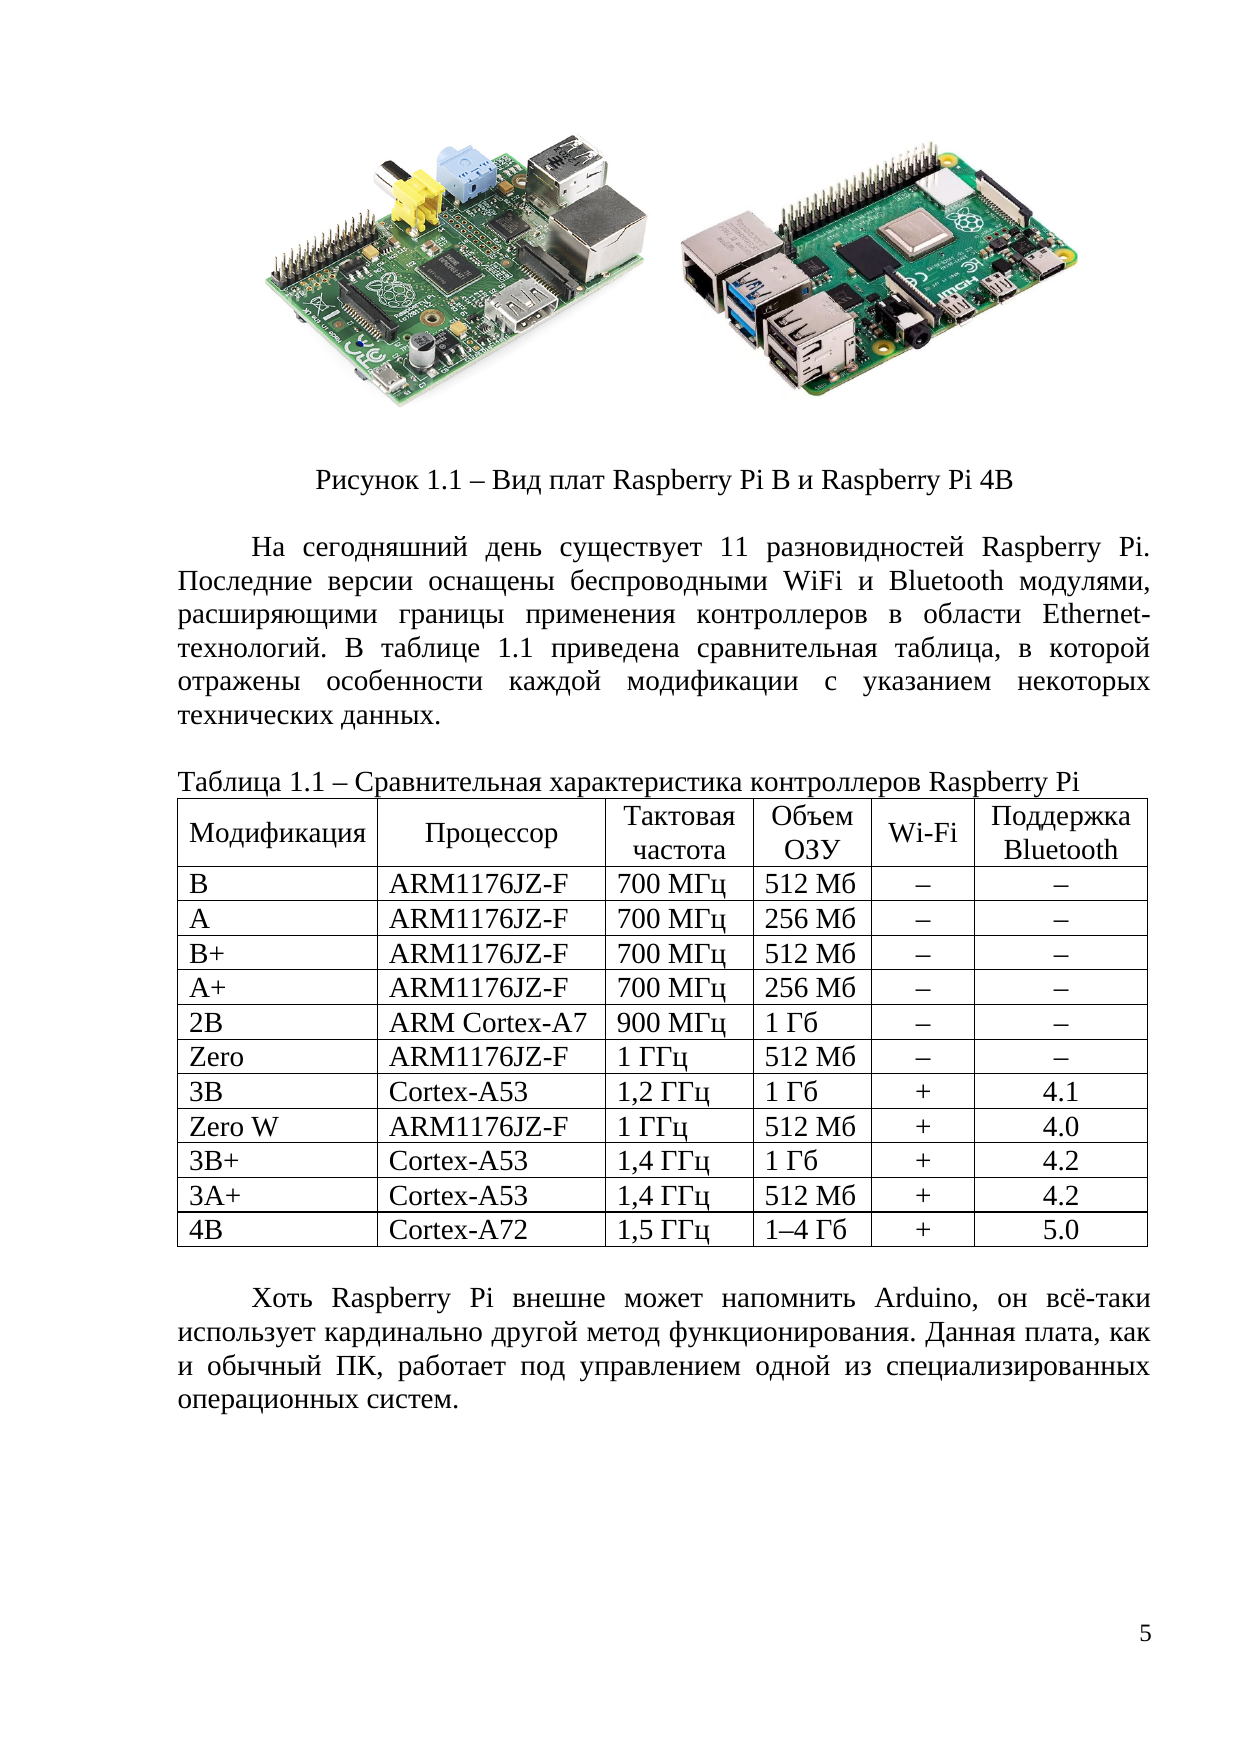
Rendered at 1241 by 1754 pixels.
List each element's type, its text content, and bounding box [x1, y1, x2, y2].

table_cell + [872, 1178, 974, 1211]
table_cell ARM1176JZ-F [378, 936, 605, 969]
table_header Поддержка Bluetooth [975, 799, 1147, 866]
table_cell 512 Мб [754, 867, 871, 900]
table_cell – [872, 1040, 974, 1073]
table_cell 256 Мб [754, 970, 871, 1004]
table_cell 700 МГц [606, 936, 753, 969]
table_cell 1 Гб [754, 1005, 871, 1038]
table_cell A [178, 901, 377, 935]
table_cell 4.1 [975, 1074, 1147, 1108]
table_cell 512 Мб [754, 936, 871, 969]
table_cell Cortex-A53 [378, 1178, 605, 1211]
table_cell 1 Гб [754, 1074, 871, 1108]
table_cell 256 Мб [754, 901, 871, 935]
table_cell Zero W [178, 1109, 377, 1142]
table_cell 700 МГц [606, 867, 753, 900]
table_cell 1,4 ГГц [606, 1178, 753, 1211]
table_cell 3A+ [178, 1178, 377, 1211]
table_header Модификация [178, 799, 377, 866]
table_cell 5.0 [975, 1213, 1147, 1246]
table_cell – [975, 1040, 1147, 1073]
text На сегодняшний день существует 11 разновидностей Raspberry Pi. Последние версии оснащены беспроводными WiFi и Bluetooth модулями, расширяющими границы применения контроллеров в области Ethernet-технологий. В таблице 1.1 приведена сравнительная таблица, в которой отражены особенности каждой модификации с указанием некоторых технических данных. [177, 529, 1152, 730]
table_header Wi-Fi [872, 799, 974, 866]
table_cell + [872, 1213, 974, 1246]
table_cell 3B+ [178, 1143, 377, 1177]
table_cell 4.0 [975, 1109, 1147, 1142]
table_header Процессор [378, 799, 605, 866]
table_cell 1 ГГц [606, 1109, 753, 1142]
table_cell – [872, 901, 974, 935]
table_cell 1,2 ГГц [606, 1074, 753, 1108]
table_cell 2B [178, 1005, 377, 1038]
table_cell – [975, 970, 1147, 1004]
table_cell 900 МГц [606, 1005, 753, 1038]
table_cell ARM Cortex-A7 [378, 1005, 605, 1038]
table_cell ARM1176JZ-F [378, 1040, 605, 1073]
table_cell 4.2 [975, 1143, 1147, 1177]
table_cell – [975, 936, 1147, 969]
text Таблица 1.1 – Сравнительная характеристика контроллеров Raspberry Pi [177, 764, 1152, 797]
text Рисунок 1.1 – Вид плат Raspberry Pi В и Raspberry Pi 4В [177, 462, 1152, 496]
table_cell 700 МГц [606, 970, 753, 1004]
table_cell 512 Мб [754, 1178, 871, 1211]
table_header Объем ОЗУ [754, 799, 871, 866]
table_cell 3B [178, 1074, 377, 1108]
table_cell – [872, 936, 974, 969]
table_cell 4B [178, 1213, 377, 1246]
table_cell B [178, 867, 377, 900]
table_cell + [872, 1074, 974, 1108]
table_cell – [872, 867, 974, 900]
table_cell Cortex-A53 [378, 1143, 605, 1177]
table_cell ARM1176JZ-F [378, 901, 605, 935]
table_cell 700 МГц [606, 901, 753, 935]
table_cell 1–4 Гб [754, 1213, 871, 1246]
text Хоть Raspberry Pi внешне может напомнить Arduino, он всё-таки использует кардинально другой метод функционирования. Данная плата, как и обычный ПК, работает под управлением одной из специализированных операционных систем. [177, 1281, 1152, 1415]
table_cell 1,5 ГГц [606, 1213, 753, 1246]
table_cell + [872, 1143, 974, 1177]
table_cell 1 ГГц [606, 1040, 753, 1073]
table_cell – [975, 901, 1147, 935]
table_cell ARM1176JZ-F [378, 867, 605, 900]
table_cell Cortex-A72 [378, 1213, 605, 1246]
table_cell + [872, 1109, 974, 1142]
table_cell – [872, 970, 974, 1004]
picture [251, 118, 1102, 412]
table_cell 4.2 [975, 1178, 1147, 1211]
table_cell 1,4 ГГц [606, 1143, 753, 1177]
table_cell 512 Мб [754, 1109, 871, 1142]
table_cell ARM1176JZ-F [378, 970, 605, 1004]
table_cell A+ [178, 970, 377, 1004]
table_cell ARM1176JZ-F [378, 1109, 605, 1142]
table_cell 512 Мб [754, 1040, 871, 1073]
table_cell B+ [178, 936, 377, 969]
table_cell – [975, 1005, 1147, 1038]
table_cell – [872, 1005, 974, 1038]
table_header Тактовая частота [606, 799, 753, 866]
table_cell 1 Гб [754, 1143, 871, 1177]
table_cell – [975, 867, 1147, 900]
table_cell Zero [178, 1040, 377, 1073]
table_cell Cortex-A53 [378, 1074, 605, 1108]
